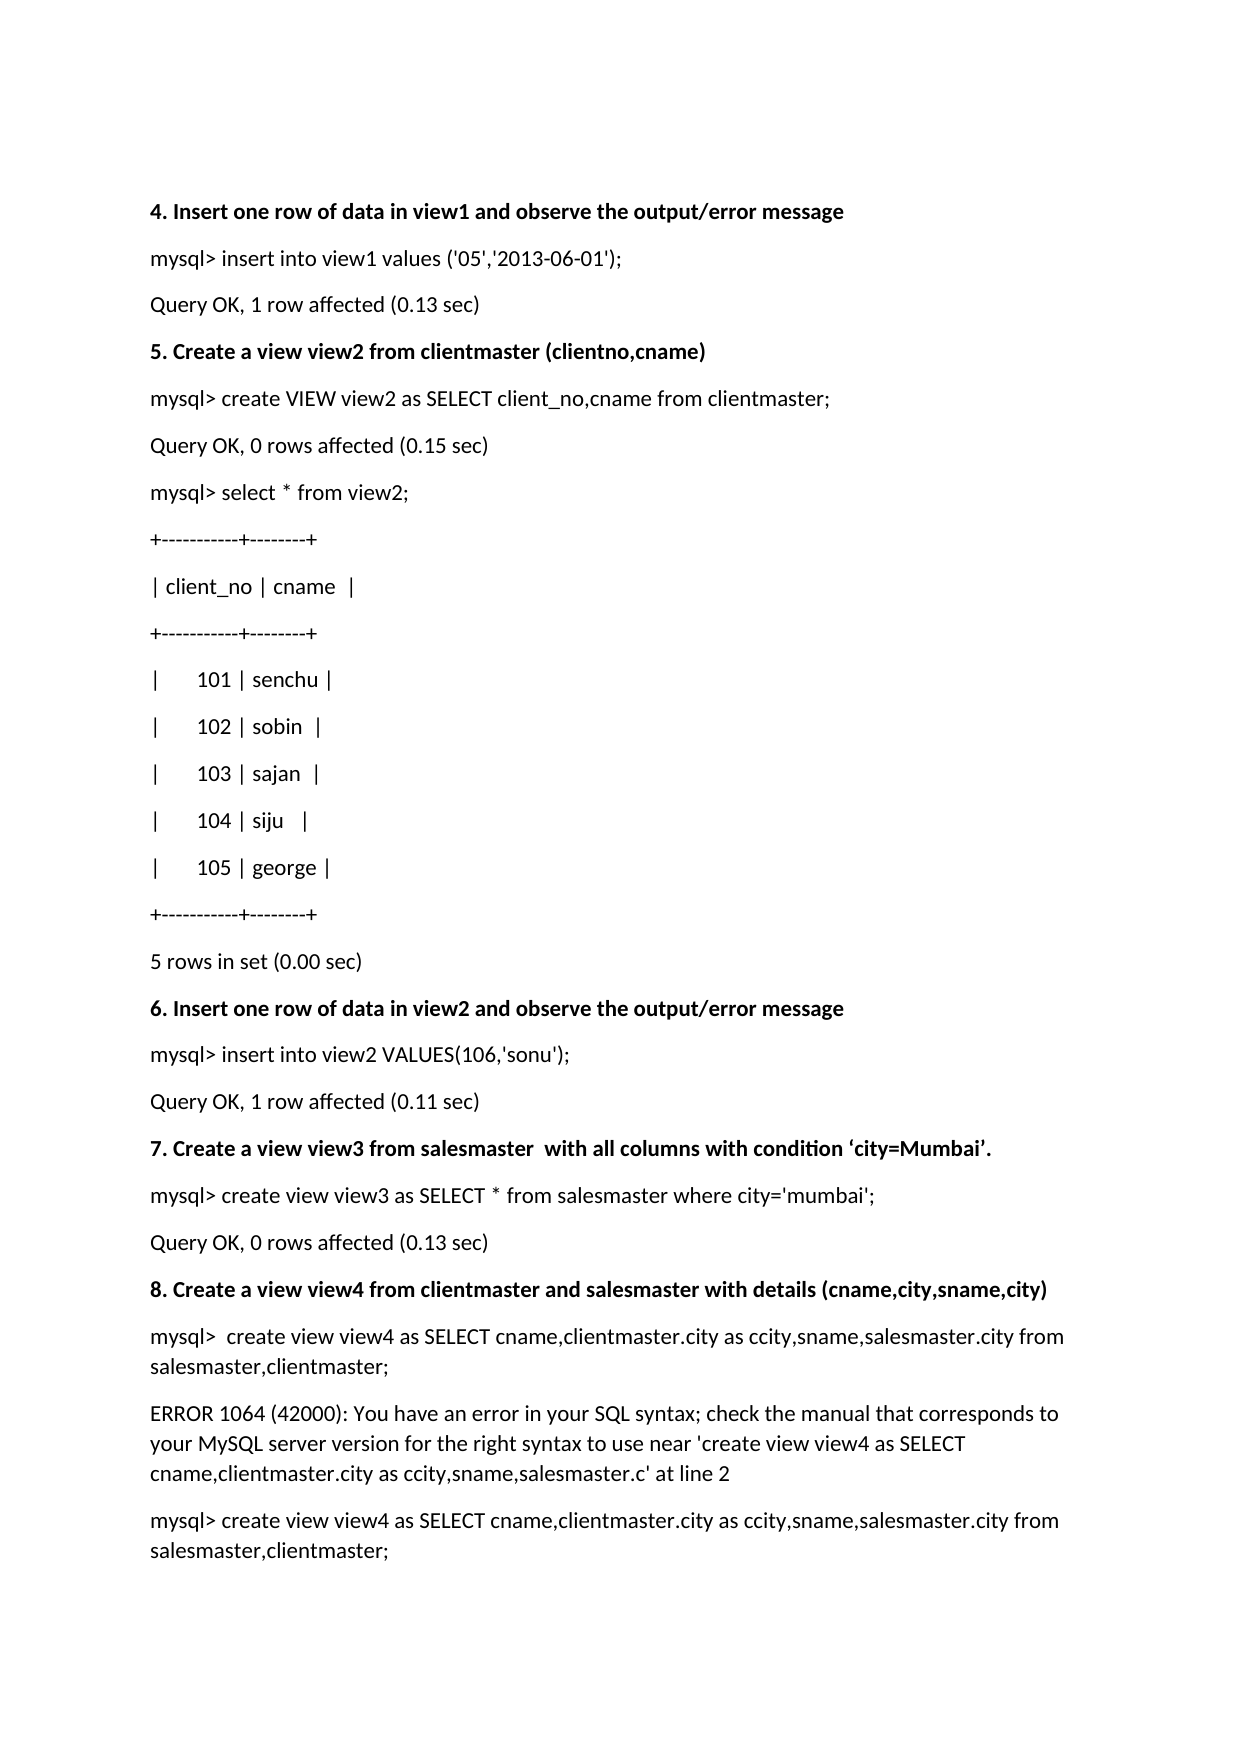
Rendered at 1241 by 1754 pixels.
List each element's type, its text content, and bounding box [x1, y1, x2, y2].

text | 104 | siju | [150, 806, 1090, 834]
text +-----------+--------+ [150, 619, 1090, 647]
text mysql> create VIEW view2 as SELECT client_no,cname from clientmaster; [150, 384, 1090, 412]
text | client_no | cname | [150, 572, 1090, 600]
text mysql> insert into view1 values ('05','2013-06-01'); [150, 244, 1090, 272]
text 5. Create a view view2 from clientmaster (clientno,cname) [150, 337, 1090, 366]
text mysql> create view view3 as SELECT * from salesmaster where city='mumbai'; [150, 1181, 1090, 1209]
text 8. Create a view view4 from clientmaster and salesmaster with details (cname,city,sname,city) [150, 1275, 1090, 1303]
text Query OK, 1 row affected (0.13 sec) [150, 291, 1090, 319]
text 7. Create a view view3 from salesmaster with all columns with condition ‘city=Mumbai’. [150, 1134, 1090, 1162]
text Query OK, 0 rows affected (0.13 sec) [150, 1228, 1090, 1256]
text mysql> create view view4 as SELECT cname,clientmaster.city as ccity,sname,salesmaster.city from salesmaster,clientmaster; [150, 1506, 1090, 1564]
text 6. Insert one row of data in view2 and observe the output/error message [150, 994, 1090, 1022]
text mysql> select * from view2; [150, 478, 1090, 506]
text | 103 | sajan | [150, 759, 1090, 787]
text | 101 | senchu | [150, 666, 1090, 694]
text Query OK, 1 row affected (0.11 sec) [150, 1087, 1090, 1116]
text +-----------+--------+ [150, 525, 1090, 553]
text | 105 | george | [150, 853, 1090, 881]
text 5 rows in set (0.00 sec) [150, 947, 1090, 975]
text Query OK, 0 rows affected (0.15 sec) [150, 431, 1090, 459]
text +-----------+--------+ [150, 900, 1090, 928]
text mysql> insert into view2 VALUES(106,'sonu'); [150, 1041, 1090, 1069]
text mysql> create view view4 as SELECT cname,clientmaster.city as ccity,sname,salesmaster.city from salesmaster,clientmaster; [150, 1322, 1090, 1380]
text ERROR 1064 (42000): You have an error in your SQL syntax; check the manual that corresponds to your MySQL server version for the right syntax to use near 'create view view4 as SELECT cname,clientmaster.city as ccity,sname,salesmaster.c' at line 2 [150, 1399, 1090, 1487]
text 4. Insert one row of data in view1 and observe the output/error message [150, 197, 1090, 225]
text | 102 | sobin | [150, 712, 1090, 741]
